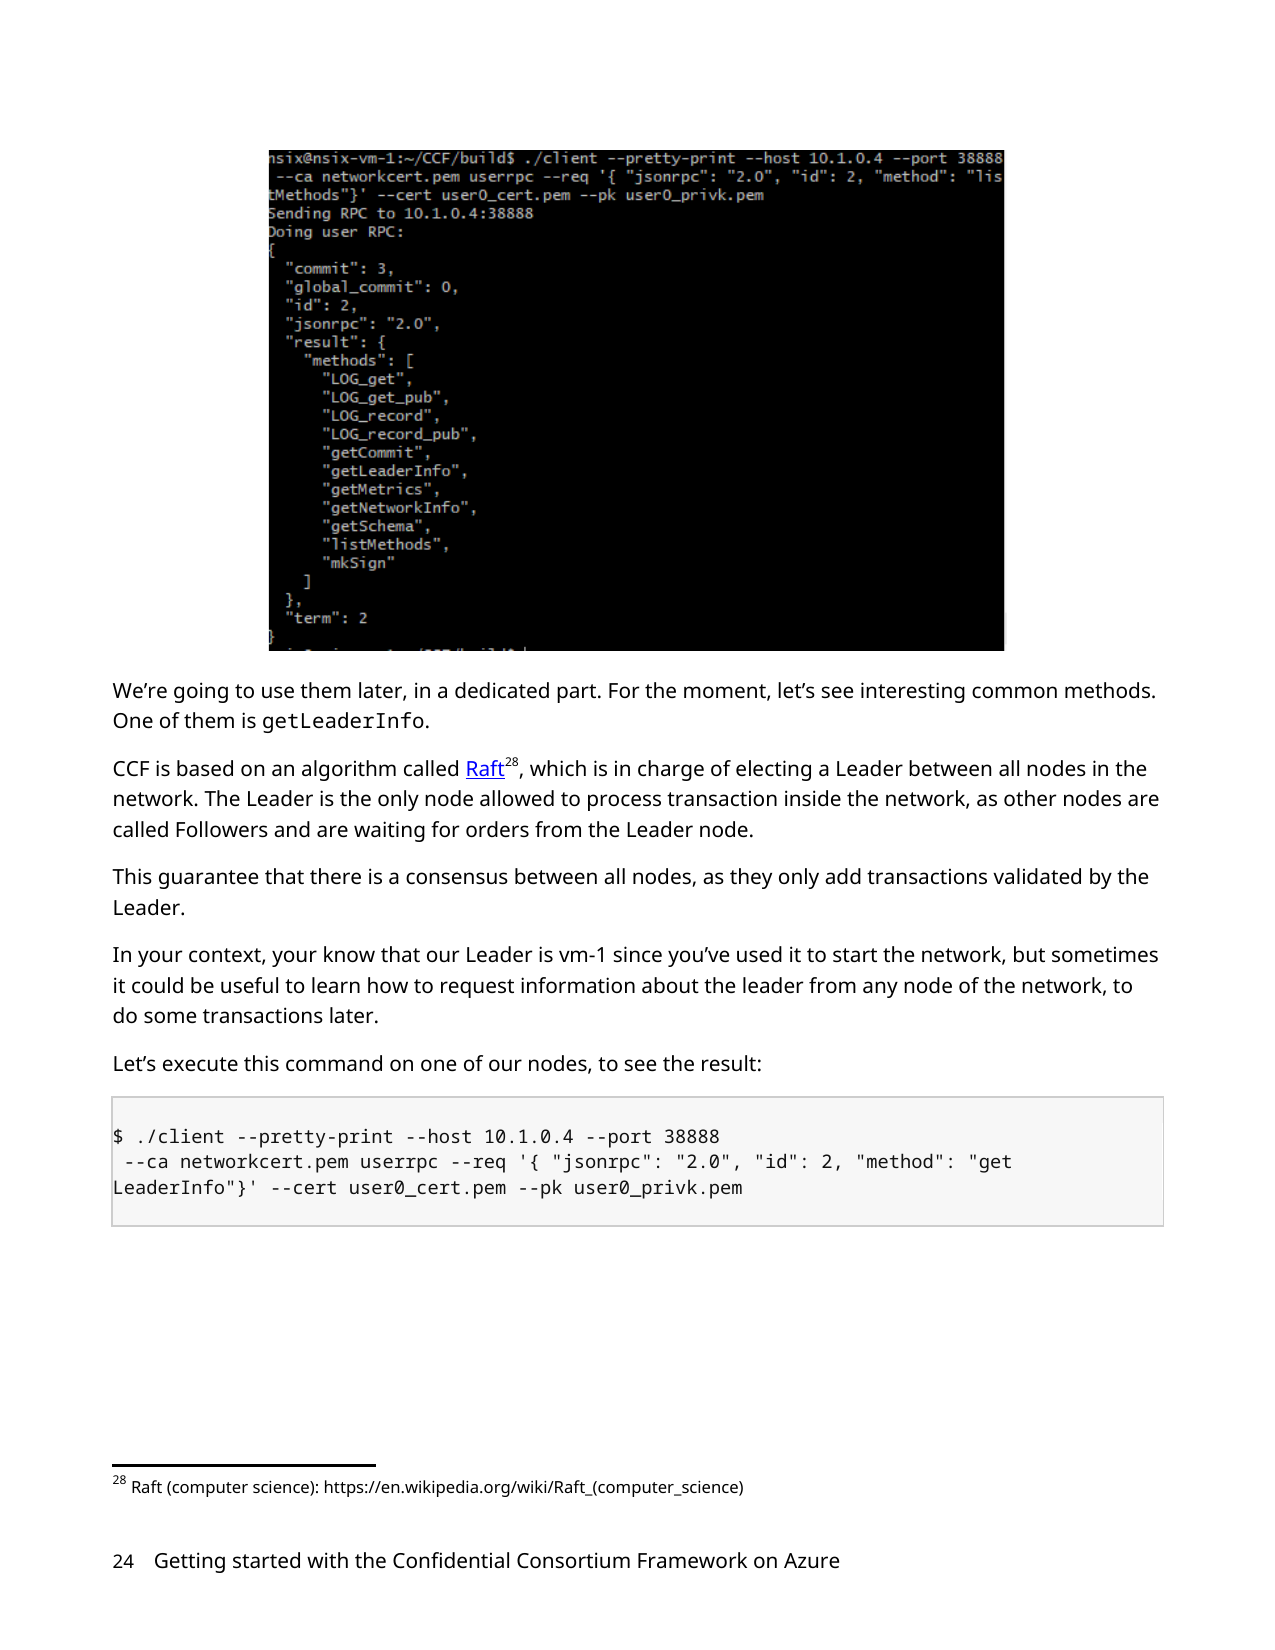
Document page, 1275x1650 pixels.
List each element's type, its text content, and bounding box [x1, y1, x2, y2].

text This guarantee that there is a consensus between all nodes, as they only add transactions validated by the Leader. [112, 862, 1162, 922]
text CCF is based on an algorithm called Raft, which is in charge of electing a Leader between all nodes in the network. The Leader is the only node allowed to process transaction inside the network, as other nodes are called Followers and are waiting for orders from the Leader node. [112, 754, 1162, 844]
text In your context, your know that our Leader is vm-1 since you’ve used it to start the network, but sometimes it could be useful to learn how to request information about the leader from any node of the network, to do some transactions later. [112, 940, 1162, 1030]
text We’re going to use them later, in a dedicated part. For the moment, let’s see interesting common methods. One of them is getLeaderInfo. [112, 676, 1162, 735]
picture [268, 150, 1007, 651]
text Let’s execute this command on one of our nodes, to see the result: [112, 1049, 1162, 1077]
text LeaderInfo"}' --cert user0_cert.pem --pk user0_privk.pem [113, 1174, 1162, 1198]
text $ ./client --pretty-print --host 10.1.0.4 --port 38888 [113, 1123, 1162, 1149]
text --ca networkcert.pem userrpc --req '{ "jsonrpc": "2.0", "id": 2, "method": "get [113, 1149, 1162, 1174]
